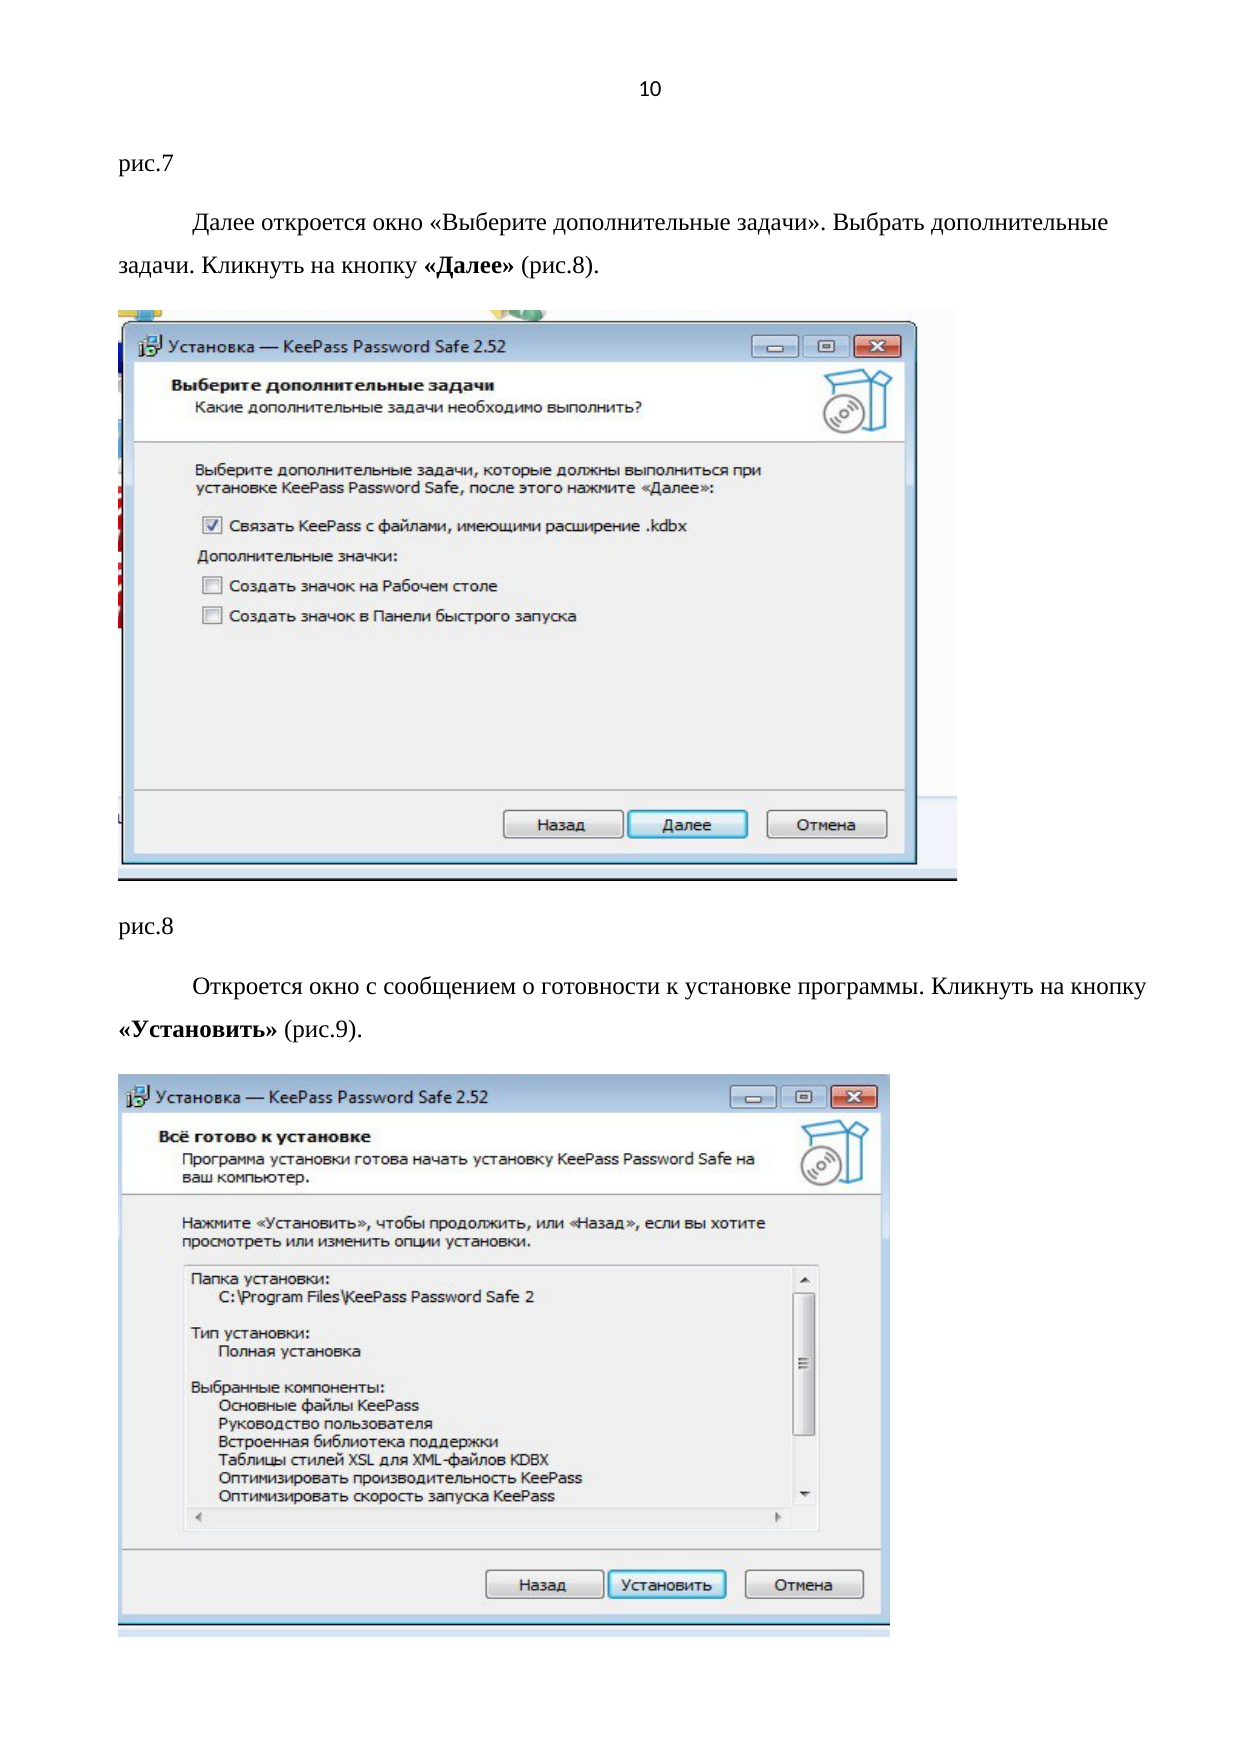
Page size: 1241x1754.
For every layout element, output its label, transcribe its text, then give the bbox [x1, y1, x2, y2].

picture [118, 1074, 890, 1637]
text рис.8 [118, 911, 1181, 940]
text Откроется окно с сообщением о готовности к установке программы. Кликнуть на кнопку «Установить» (рис.9). [118, 971, 1181, 1043]
picture [118, 310, 958, 881]
text Далее откроется окно «Выберите дополнительные задачи». Выбрать дополнительные задачи. Кликнуть на кнопку «Далее» (рис.8). [118, 207, 1181, 279]
text рис.7 [118, 148, 1181, 176]
